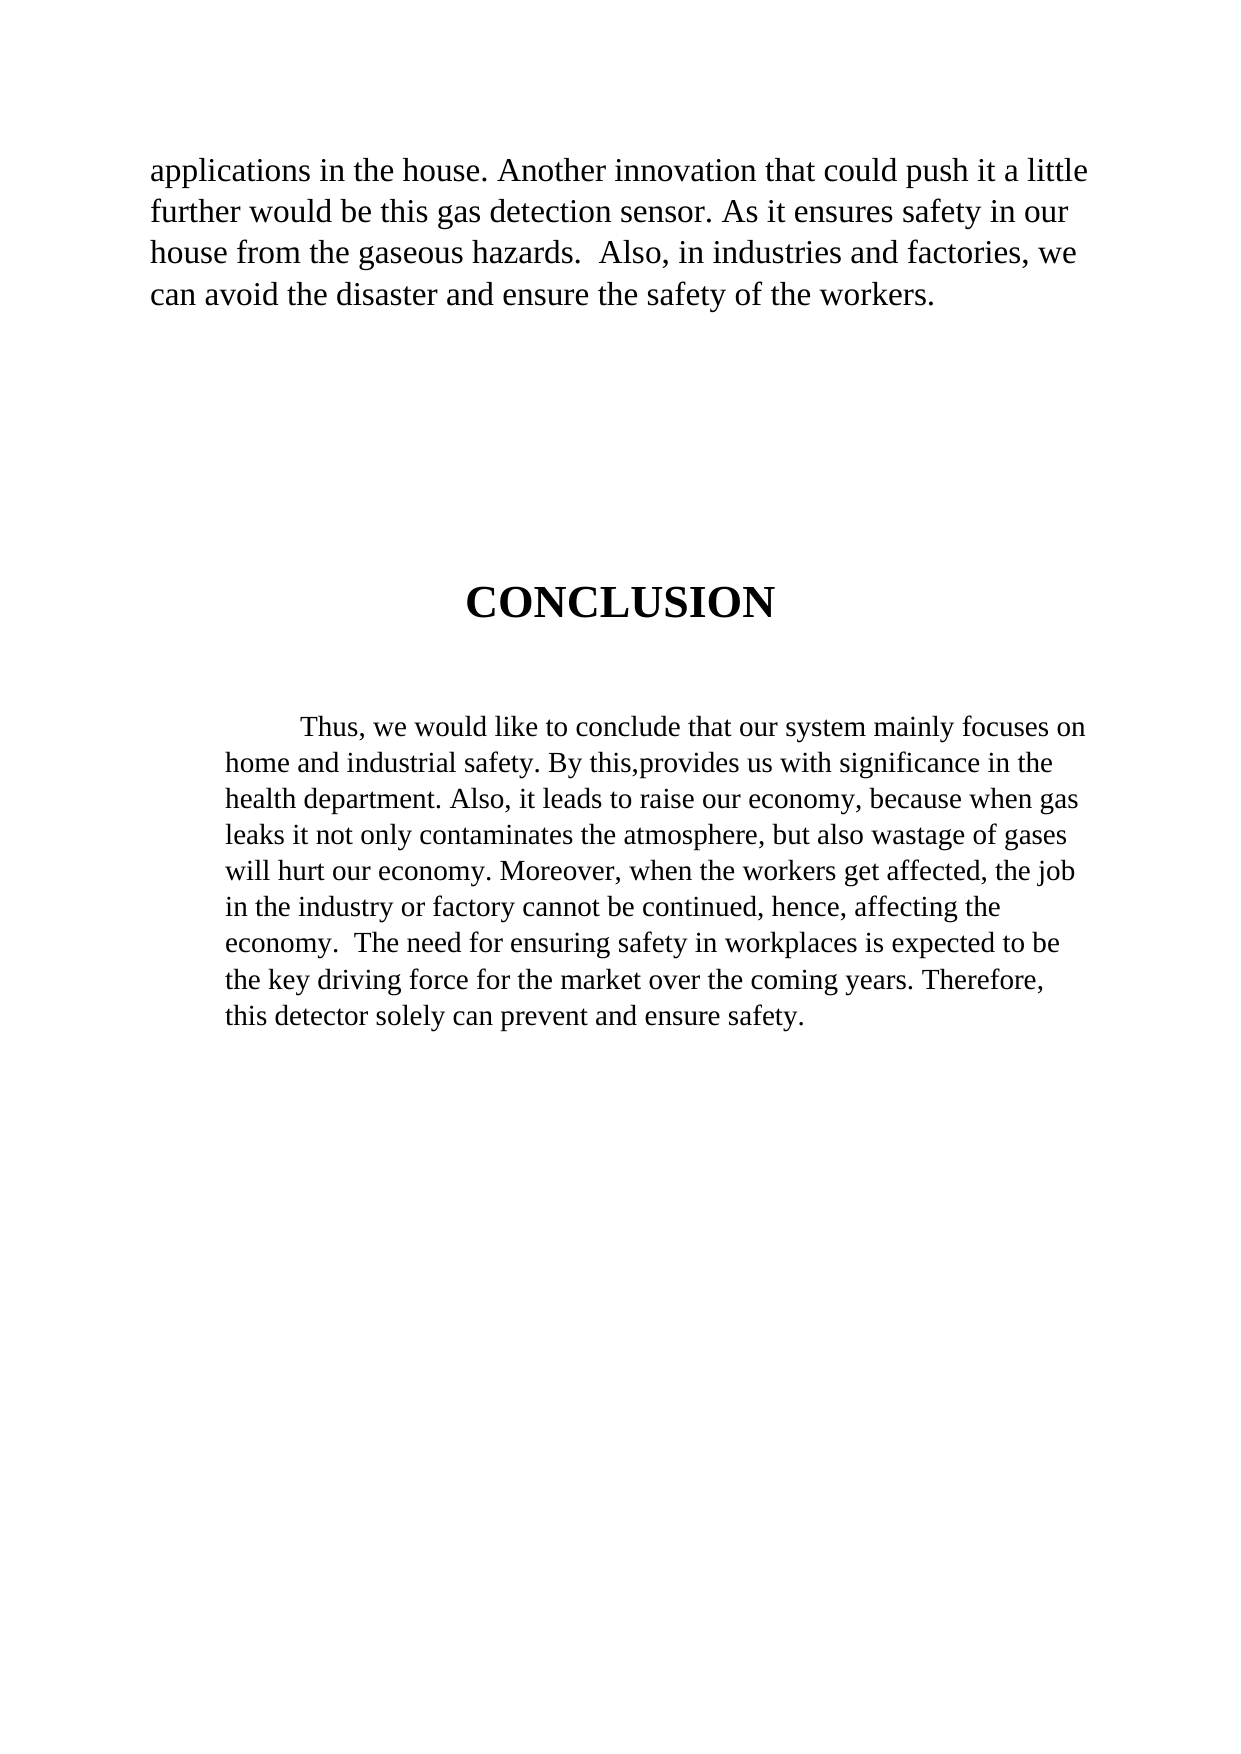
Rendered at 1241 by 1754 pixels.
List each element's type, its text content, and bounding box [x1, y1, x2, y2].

text CONCLUSION [150, 574, 1090, 627]
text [150, 150, 1090, 312]
text Thus, we would like to conclude that our system mainly focuses on home and industrial safety. By this,provides us with significance in the health department. Also, it leads to raise our economy, because when gas leaks it not only contaminates the atmosphere, but also wastage of gases will hurt our economy. Moreover, when the workers get affected, the job in the industry or factory cannot be continued, hence, affecting the economy. The need for ensuring safety in workplaces is expected to be the key driving force for the market over the coming years. Therefore, this detector solely can prevent and ensure safety. [225, 709, 1090, 1031]
